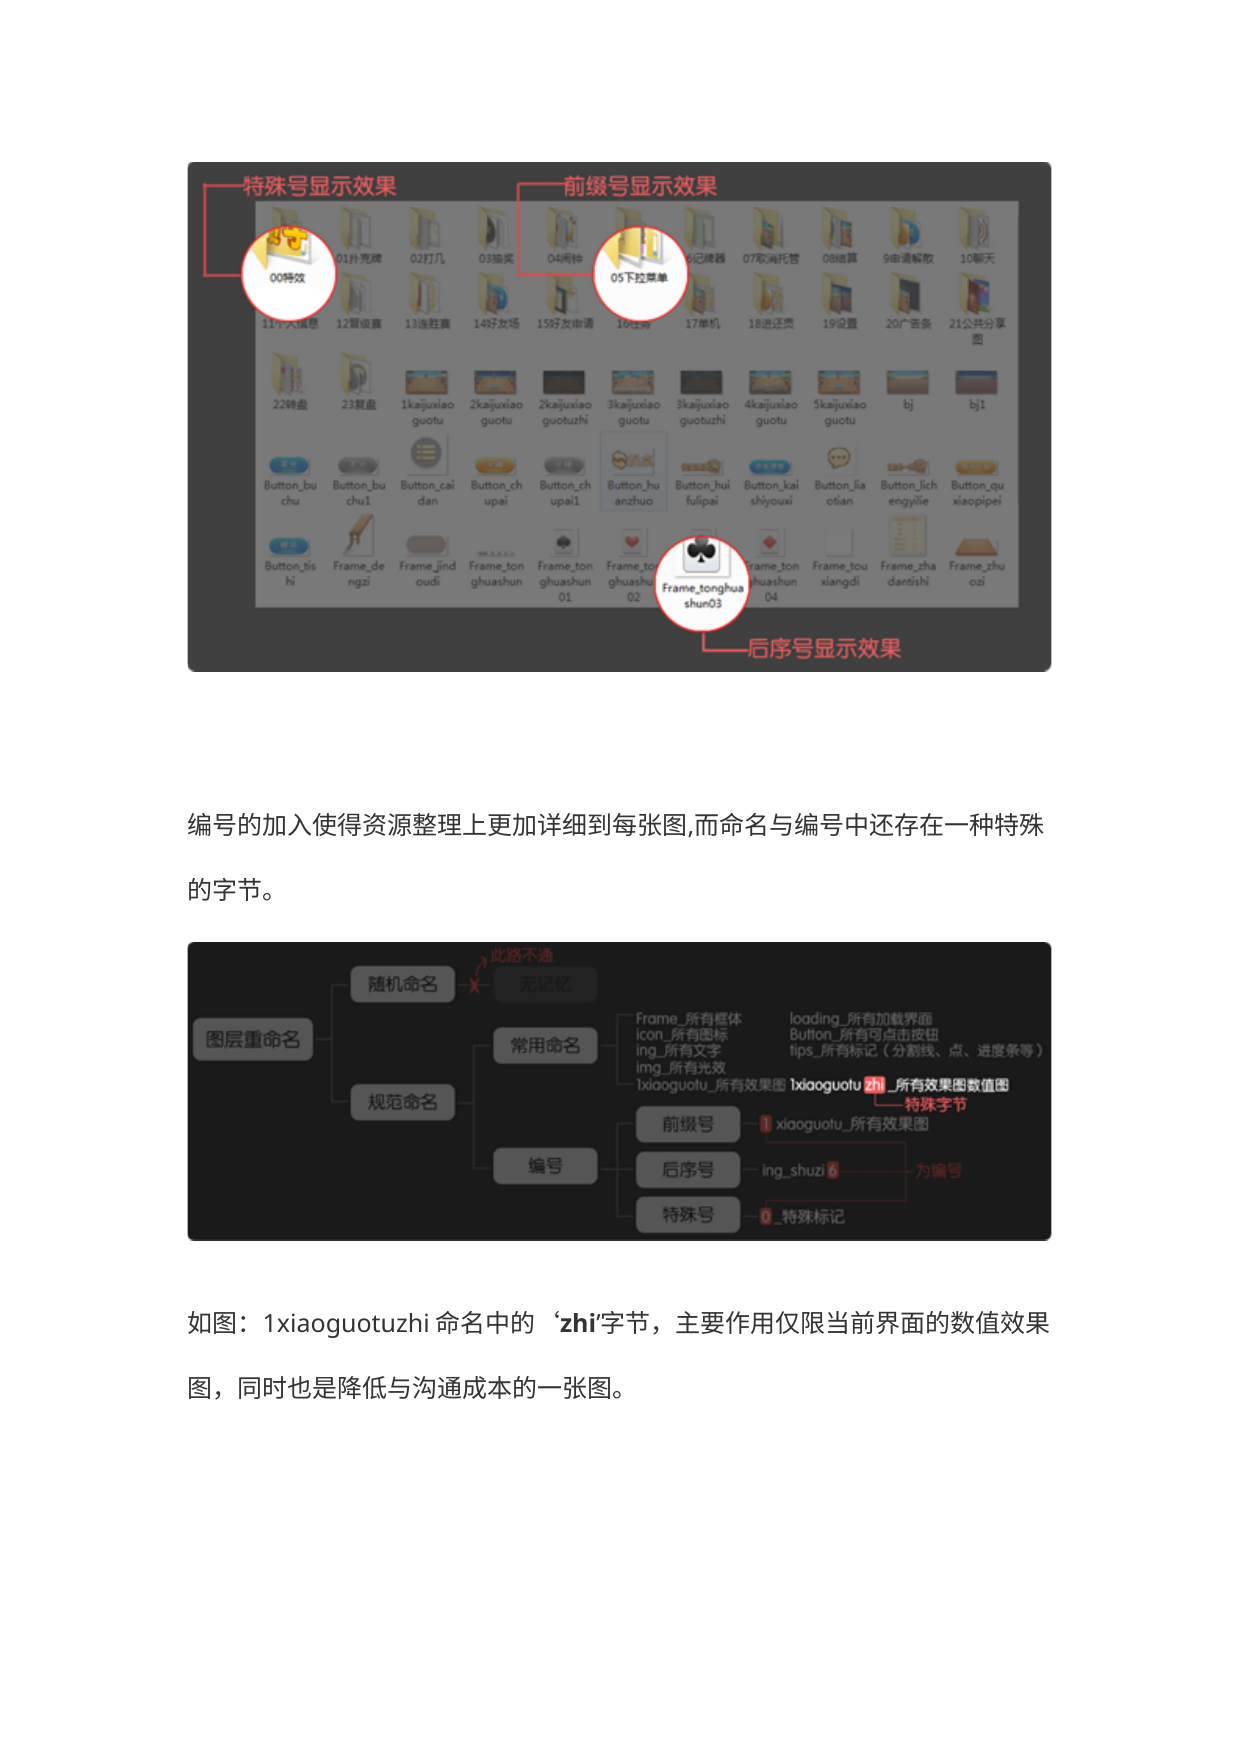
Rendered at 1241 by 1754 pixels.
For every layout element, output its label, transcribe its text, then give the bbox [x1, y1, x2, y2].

picture [187, 942, 1052, 1241]
text 编号的加入使得资源整理上更加详细到每张图,而命名与编号中还存在一种特殊的字节。 [187, 791, 1053, 921]
picture [187, 162, 1052, 672]
text 如图：1xiaoguotuzhi命名中的‘zhi’字节，主要作用仅限当前界面的数值效果图，同时也是降低与沟通成本的一张图。 [187, 1289, 1053, 1419]
